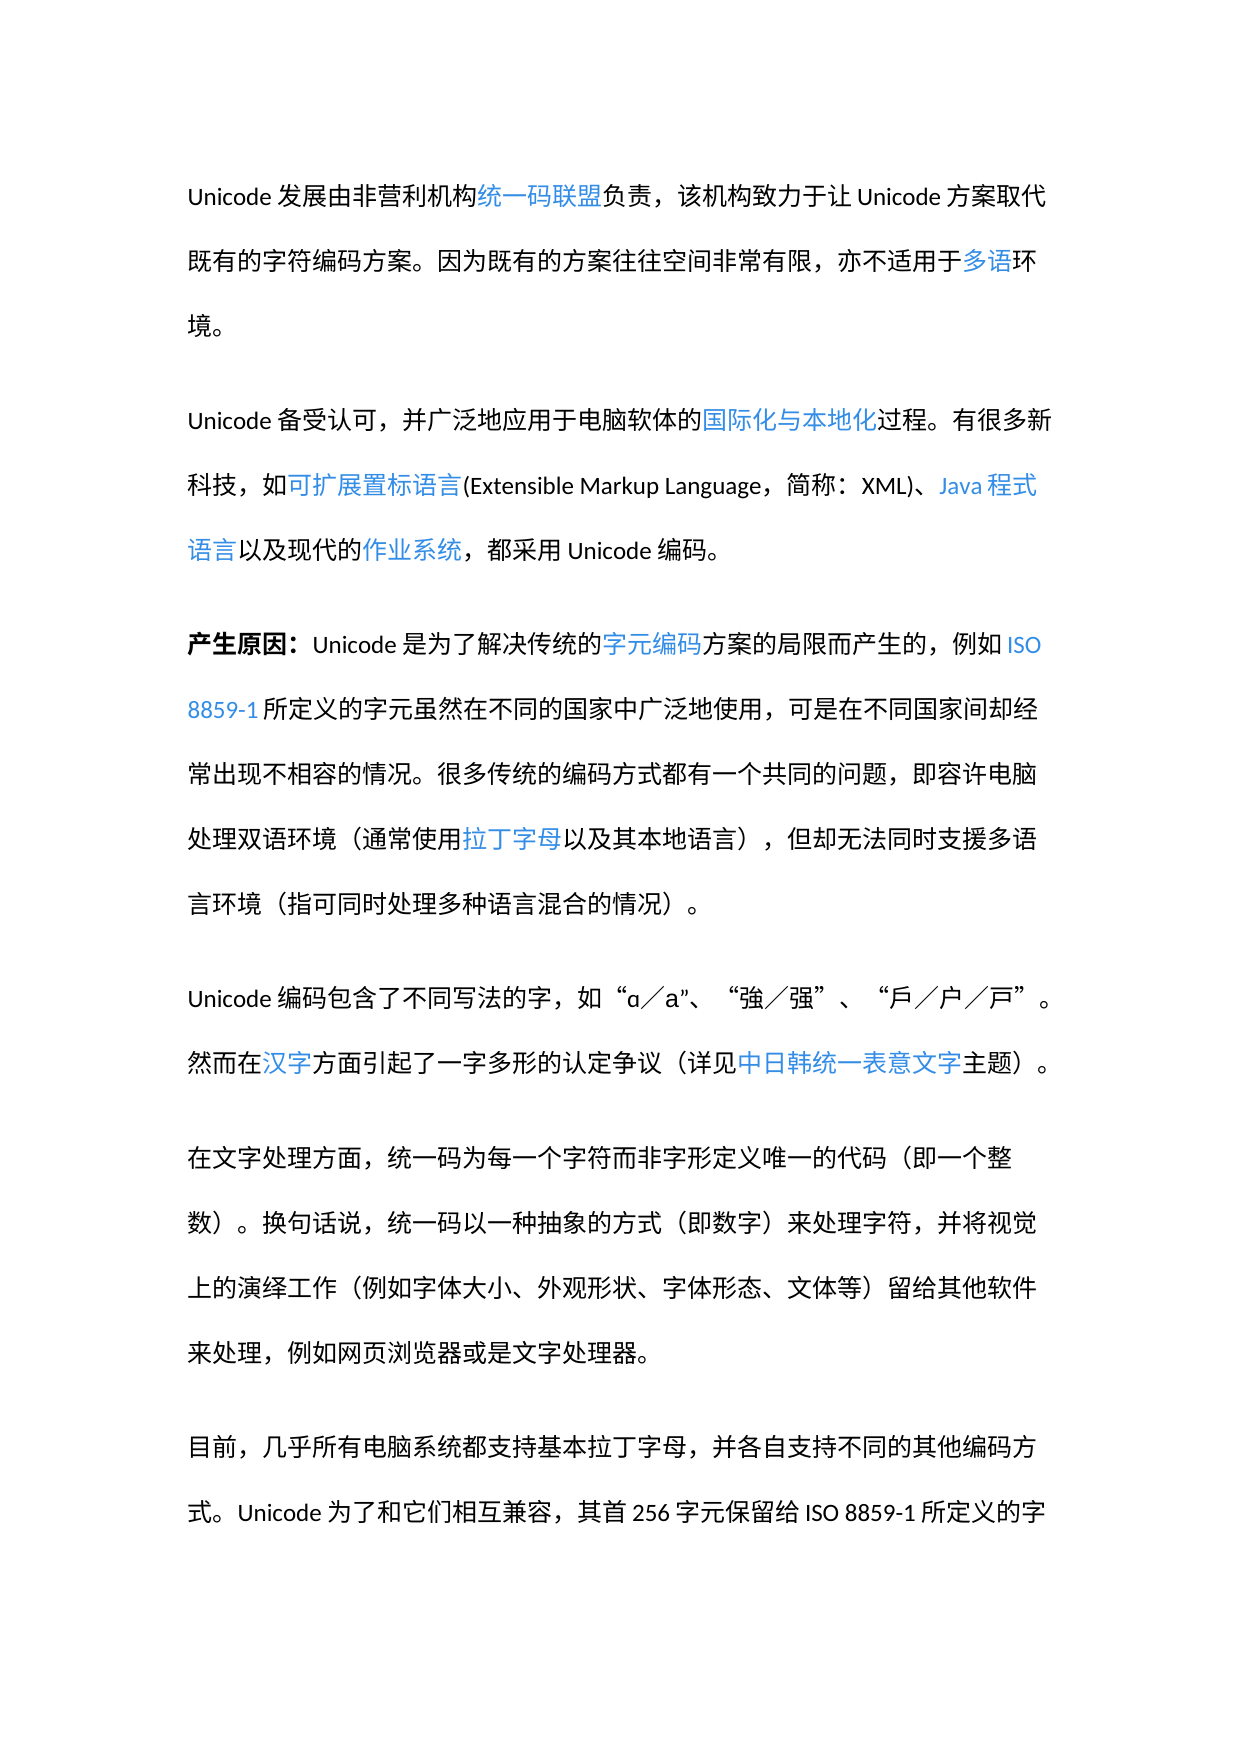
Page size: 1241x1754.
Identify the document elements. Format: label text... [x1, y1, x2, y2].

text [187, 1413, 1053, 1543]
text 在文字处理方面，统一码为每一个字符而非字形定义唯一的代码（即一个整数）。换句话说，统一码以一种抽象的方式（即数字）来处理字符，并将视觉上的演绎工作（例如字体大小、外观形状、字体形态、文体等）留给其他软件来处理，例如网页浏览器或是文字处理器。 [187, 1124, 1053, 1384]
text Unicode备受认可，并广泛地应用于电脑软体的国际化与本地化过程。有很多新科技，如可扩展置标语言(Extensible Markup Language，简称：XML)、Java程式语言以及现代的作业系统，都采用Unicode编码。 [187, 386, 1053, 581]
text Unicode编码包含了不同写法的字，如“ɑ／a”、“強／强”、“戶／户／戸”。然而在汉字方面引起了一字多形的认定争议（详见中日韩统一表意文字主题）。 [187, 964, 1053, 1094]
text 产生原因：Unicode是为了解决传统的字元编码方案的局限而产生的，例如ISO 8859-1所定义的字元虽然在不同的国家中广泛地使用，可是在不同国家间却经常出现不相容的情况。很多传统的编码方式都有一个共同的问题，即容许电脑处理双语环境（通常使用拉丁字母以及其本地语言），但却无法同时支援多语言环境（指可同时处理多种语言混合的情况）。 [187, 610, 1053, 935]
text Unicode发展由非营利机构统一码联盟负责，该机构致力于让Unicode方案取代既有的字符编码方案。因为既有的方案往往空间非常有限，亦不适用于多语环境。 [187, 162, 1053, 357]
